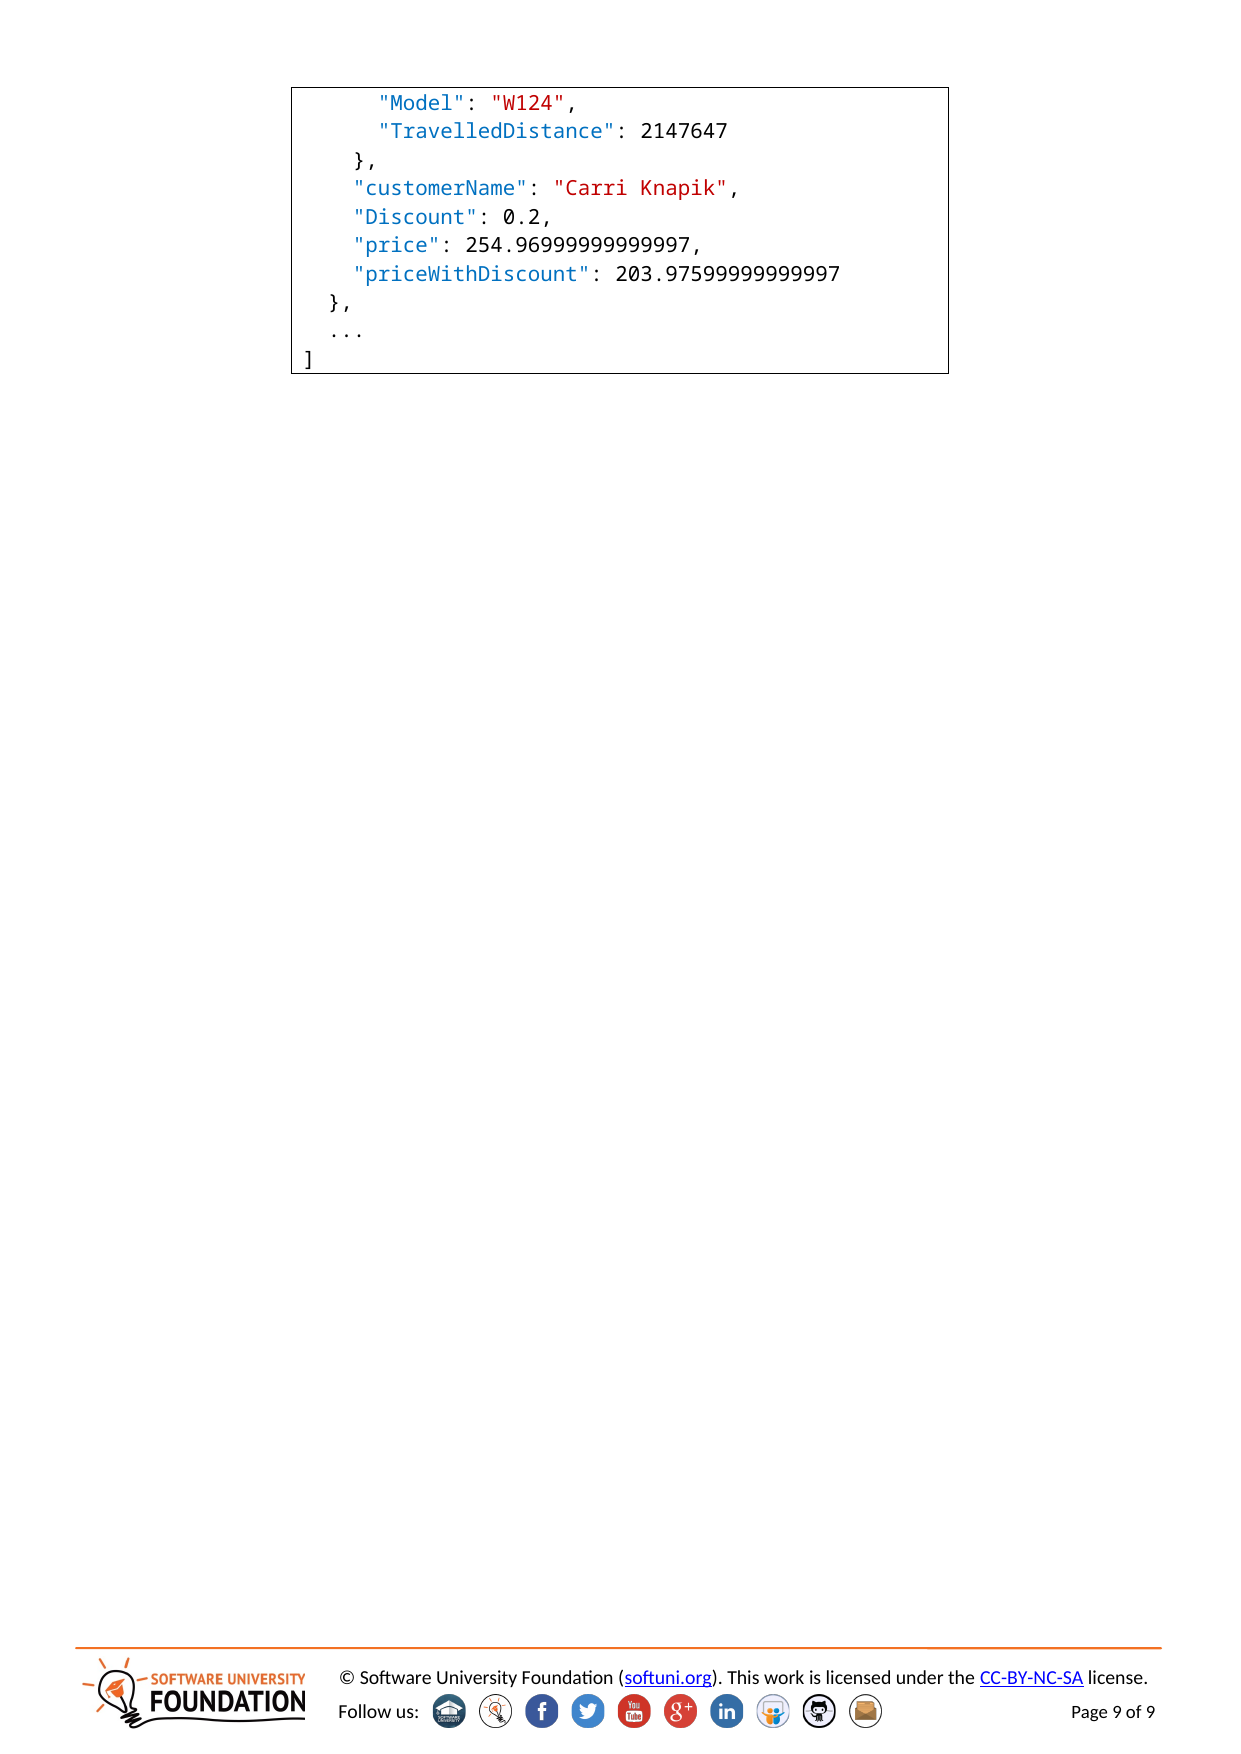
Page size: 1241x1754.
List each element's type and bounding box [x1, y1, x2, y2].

table_cell [292, 88, 948, 372]
picture [710, 1694, 744, 1728]
picture [664, 1694, 697, 1728]
picture [756, 1694, 790, 1728]
picture [432, 1694, 466, 1728]
picture [571, 1694, 605, 1728]
picture [81, 1656, 305, 1729]
picture [849, 1694, 882, 1728]
picture [525, 1694, 559, 1728]
picture [479, 1694, 512, 1728]
picture [802, 1694, 836, 1728]
picture [617, 1694, 651, 1728]
